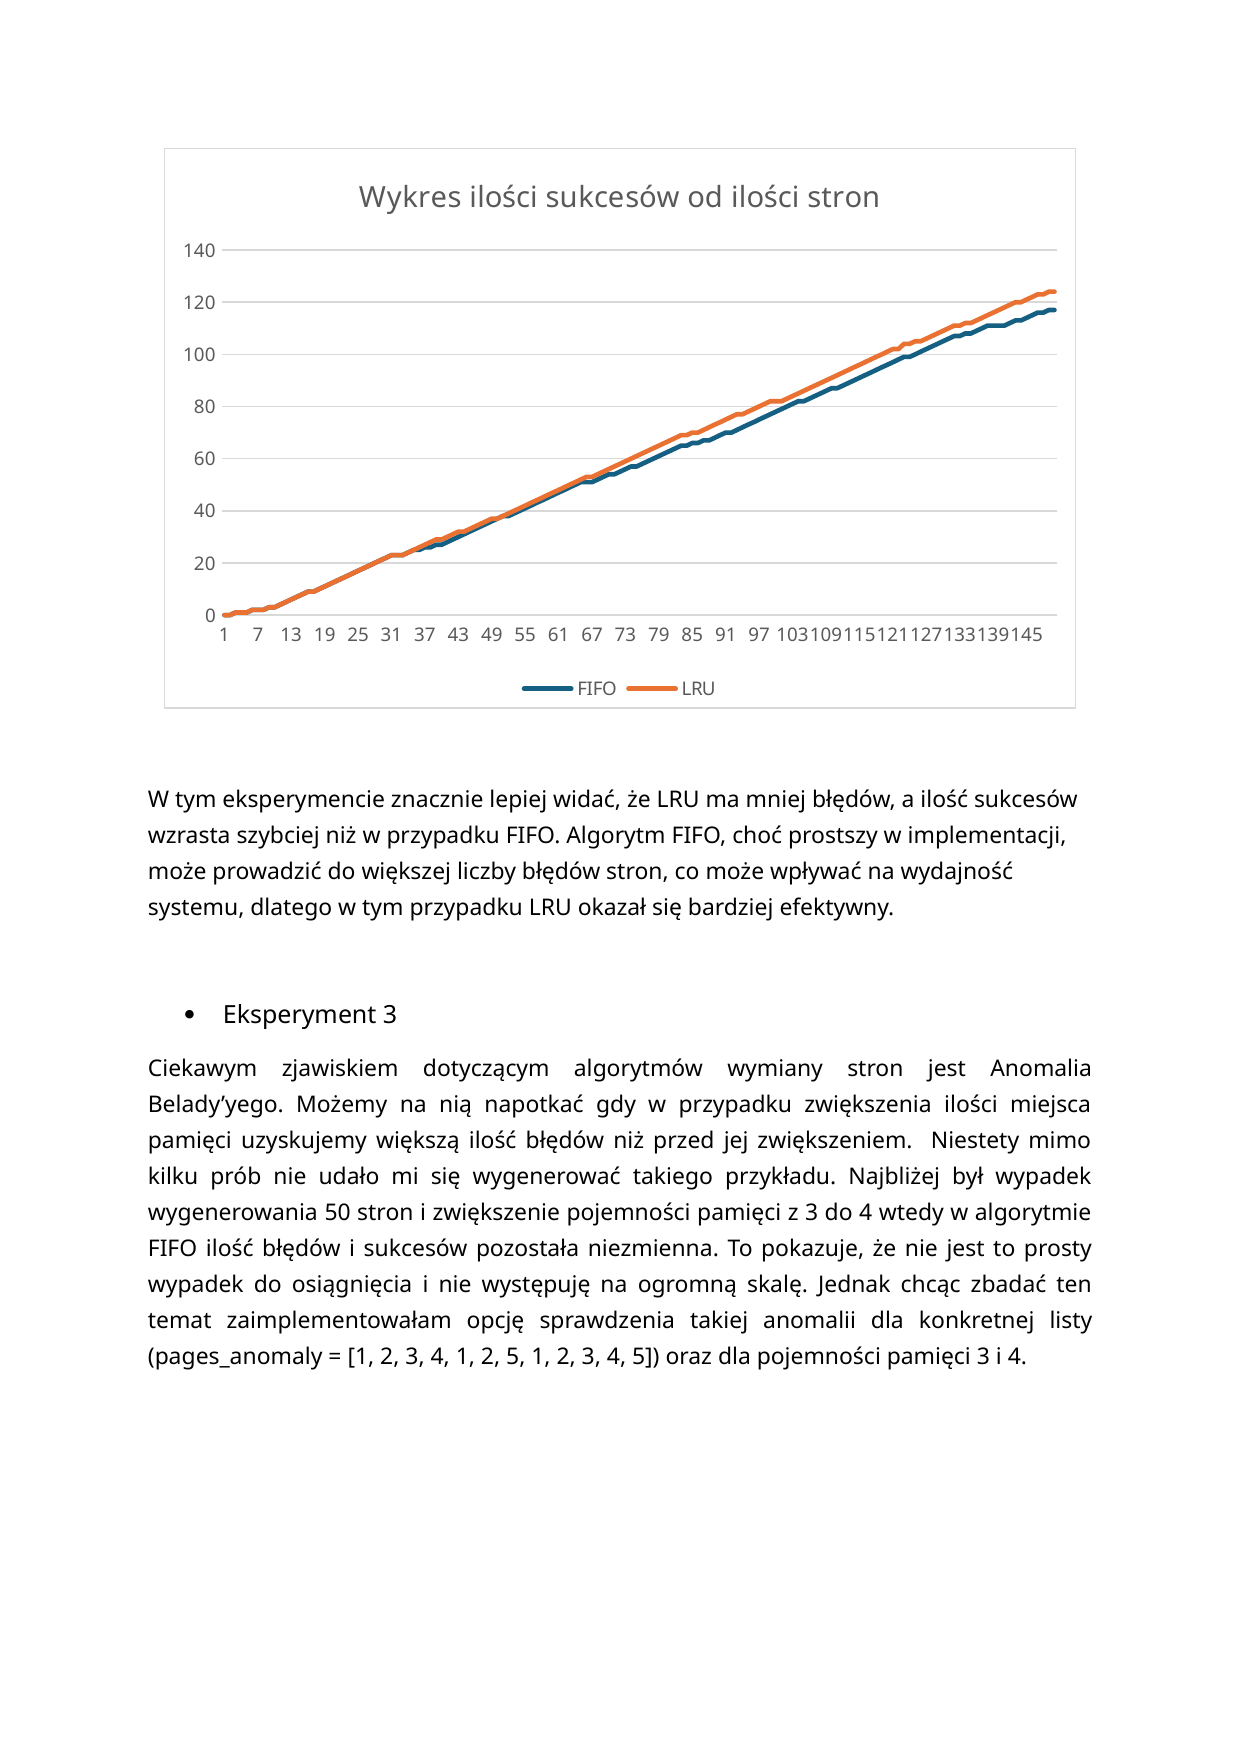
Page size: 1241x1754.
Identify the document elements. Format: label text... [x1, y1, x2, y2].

text W tym eksperymencie znacznie lepiej widać, że LRU ma mniej błędów, a ilość sukcesów wzrasta szybciej niż w przypadku FIFO. Algorytm FIFO, choć prostszy w implementacji, może prowadzić do większej liczby błędów stron, co może wpływać na wydajność systemu, dlatego w tym przypadku LRU okazał się bardziej efektywny. [148, 783, 1093, 922]
list Eksperyment 3 [185, 996, 1093, 1030]
text Ciekawym zjawiskiem dotyczącym algorytmów wymiany stron jest Anomalia Belady’yego. Możemy na nią napotkać gdy w przypadku zwiększenia ilości miejsca pamięci uzyskujemy większą ilość błędów niż przed jej zwiększeniem. Niestety mimo kilku prób nie udało mi się wygenerować takiego przykładu. Najbliżej był wypadek wygenerowania 50 stron i zwiększenie pojemności pamięci z 3 do 4 wtedy w algorytmie FIFO ilość błędów i sukcesów pozostała niezmienna. To pokazuje, że nie jest to prosty wypadek do osiągnięcia i nie występuję na ogromną skalę. Jednak chcąc zbadać ten temat zaimplementowałam opcję sprawdzenia takiej anomalii dla konkretnej listy (pages_anomaly = [1, 2, 3, 4, 1, 2, 5, 1, 2, 3, 4, 5]) oraz dla pojemności pamięci 3 i 4. [148, 1052, 1093, 1371]
